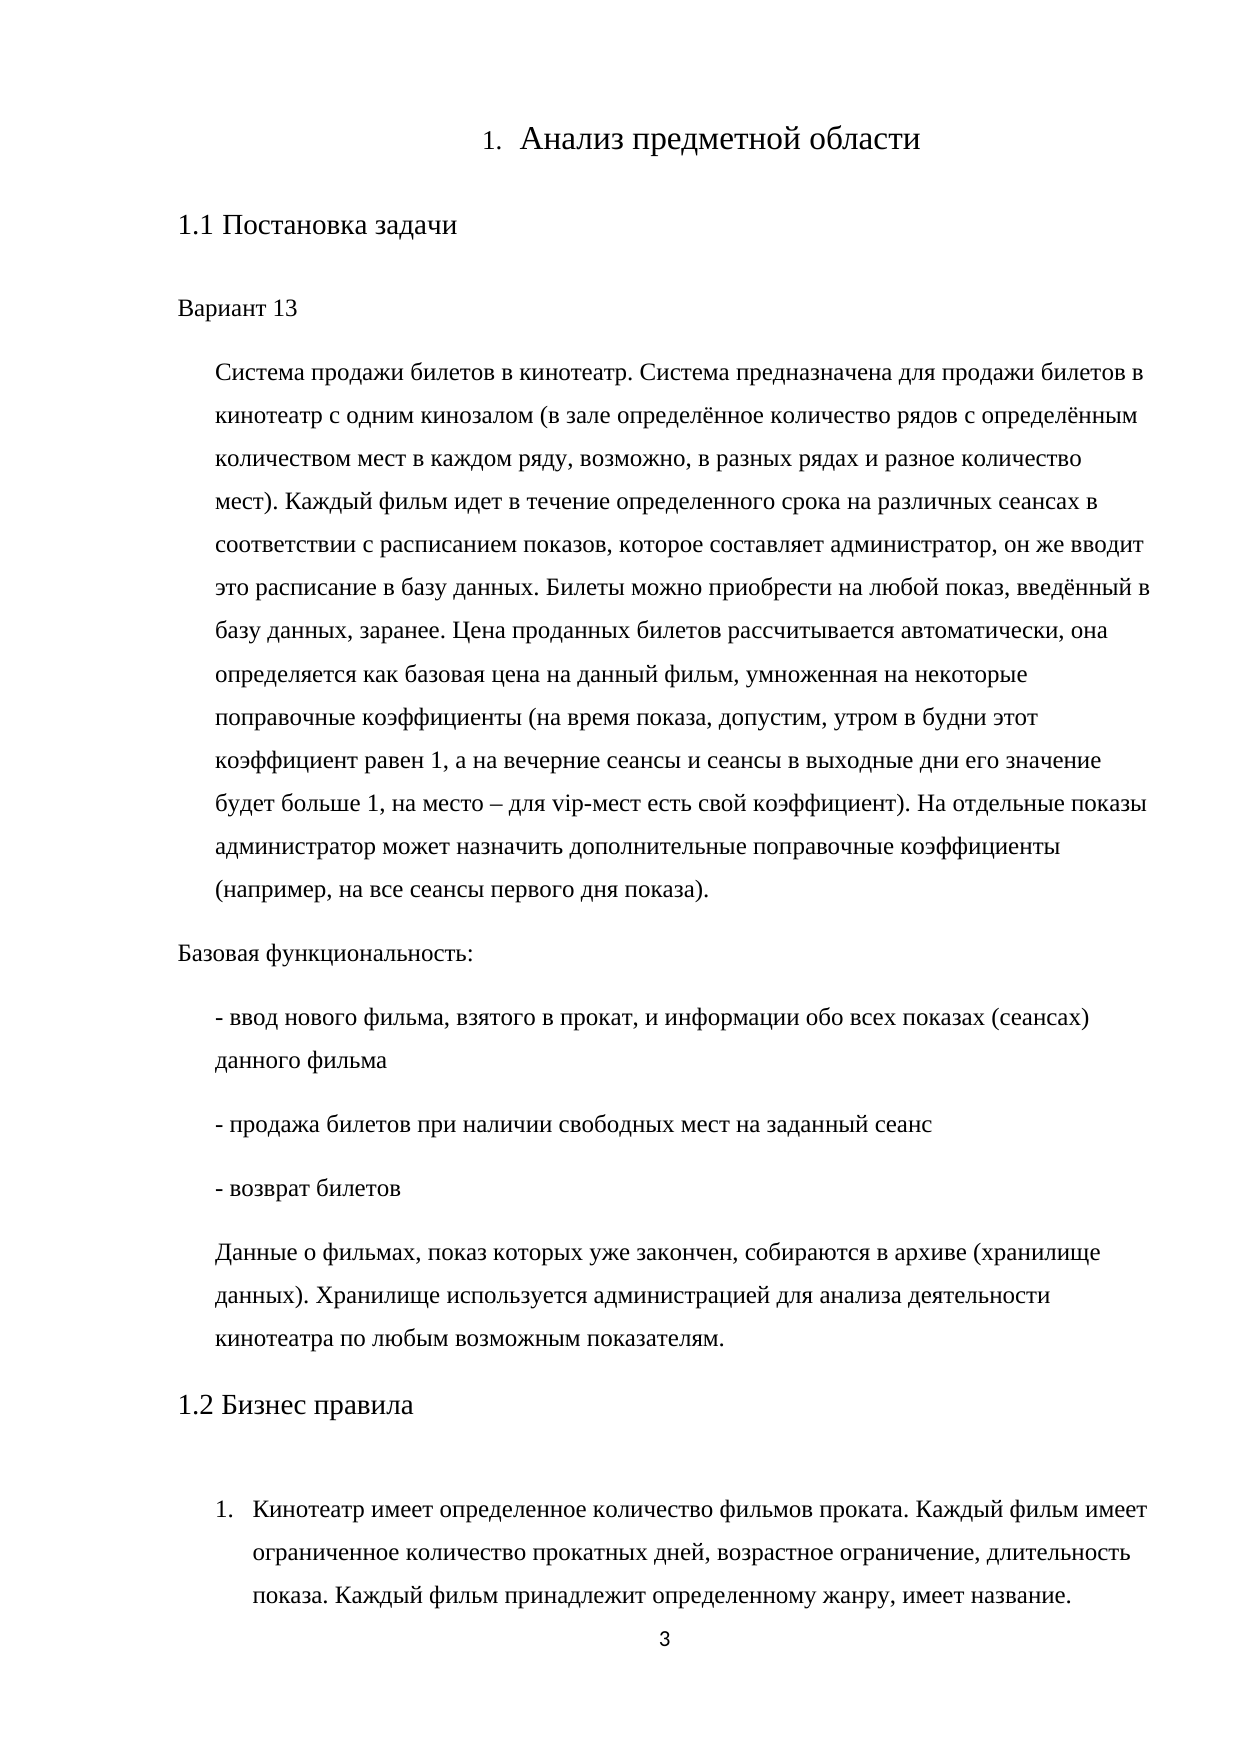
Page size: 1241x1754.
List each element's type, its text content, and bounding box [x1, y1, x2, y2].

text - возврат билетов [215, 1173, 1152, 1202]
list Постановка задачи [177, 207, 1152, 241]
text - ввод нового фильма, взятого в прокат, и информации обо всех показах (сеансах) данного фильма [215, 1002, 1152, 1074]
text Данные о фильмах, показ которых уже закончен, собираются в архиве (хранилище данных). Хранилище используется администрацией для анализа деятельности кинотеатра по любым возможным показателям. [215, 1237, 1152, 1352]
text - продажа билетов при наличии свободных мест на заданный сеанс [215, 1109, 1152, 1138]
text Вариант 13 [177, 293, 1152, 322]
list Кинотеатр имеет определенное количество фильмов проката. Каждый фильм имеет ограниченное количество прокатных дней, возрастное ограничение, длительность показа. Каждый фильм принадлежит определенному жанру, имеет название. [215, 1494, 1152, 1609]
text 1.2 Бизнес правила [177, 1387, 1152, 1471]
text Базовая функциональность: [177, 938, 1152, 967]
text Система продажи билетов в кинотеатр. Система предназначена для продажи билетов в кинотеатр с одним кинозалом (в зале определённое количество рядов с определённым количеством мест в каждом ряду, возможно, в разных рядах и разное количество мест). Каждый фильм идет в течение определенного срока на различных сеансах в соответствии с расписанием показов, которое составляет администратор, он же вводит это расписание в базу данных. Билеты можно приобрести на любой показ, введённый в базу данных, заранее. Цена проданных билетов рассчитывается автоматически, она определяется как базовая цена на данный фильм, умноженная на некоторые поправочные коэффициенты (на время показа, допустим, утром в будни этот коэффициент равен 1, а на вечерние сеансы и сеансы в выходные дни его значение будет больше 1, на место – для vip-мест есть свой коэффициент). На отдельные показы администратор может назначить дополнительные поправочные коэффициенты (например, на все сеансы первого дня показа). [215, 357, 1152, 903]
list Анализ предметной области [251, 118, 1152, 156]
